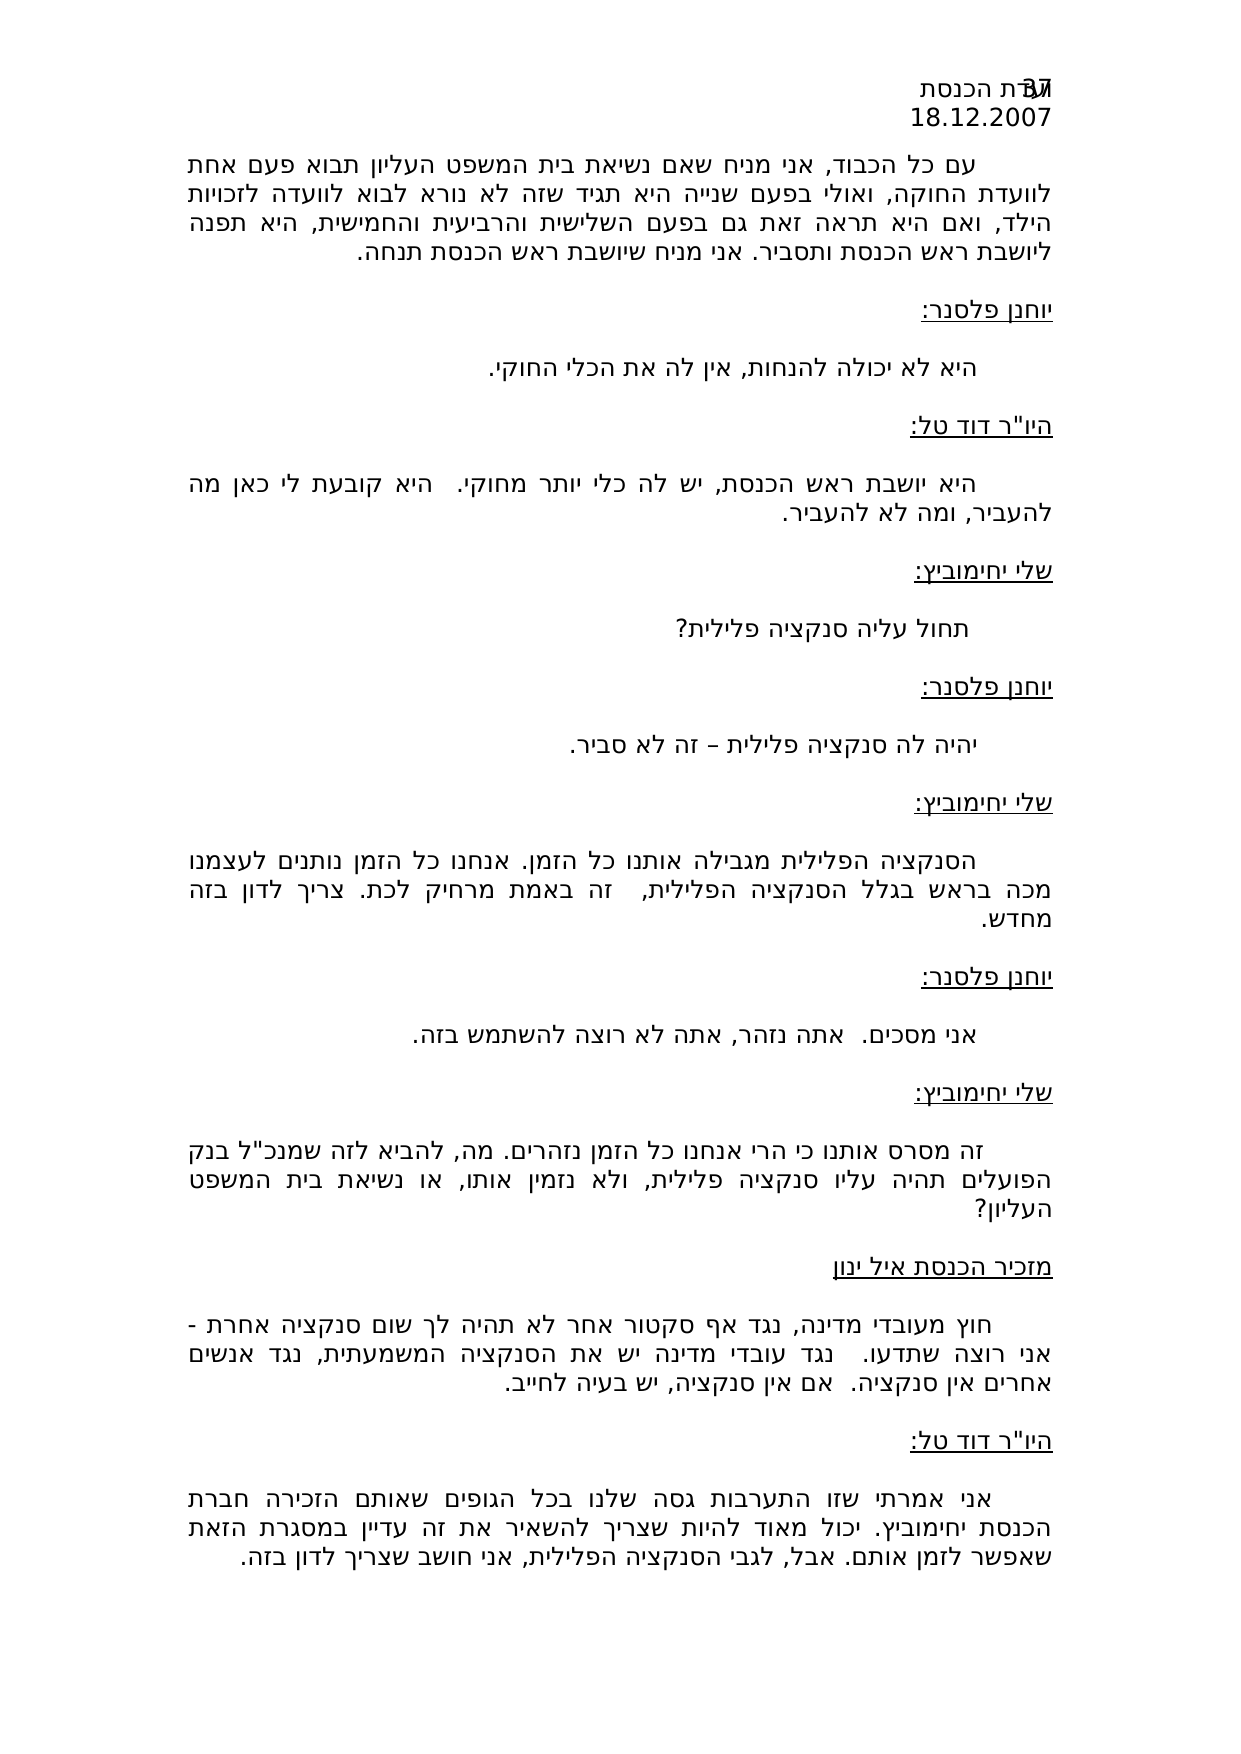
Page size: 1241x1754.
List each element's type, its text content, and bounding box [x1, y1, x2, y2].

text היו"ר דוד טל: [187, 411, 1053, 440]
text יוחנן פלסנר: [187, 672, 1053, 701]
subtitle שלי יחימוביץ: [187, 556, 1053, 585]
text היא לא יכולה להנחות, אין לה את הכלי החוקי. [187, 353, 1053, 382]
text יוחנן פלסנר: [187, 295, 1053, 324]
text תחול עליה סנקציה פלילית? [187, 614, 1053, 643]
subtitle שלי יחימוביץ: [187, 1078, 1053, 1107]
text חוץ מעובדי מדינה, נגד אף סקטור אחר לא תהיה לך שום סנקציה אחרת - אני רוצה שתדעו. נגד עובדי מדינה יש את הסנקציה המשמעתית, נגד אנשים אחרים אין סנקציה. אם אין סנקציה, יש בעיה לחייב. [187, 1310, 1053, 1397]
text יהיה לה סנקציה פלילית – זה לא סביר. [187, 730, 1053, 759]
text יוחנן פלסנר: [187, 962, 1053, 991]
text היו"ר דוד טל: [187, 1426, 1053, 1455]
text זה מסרס אותנו כי הרי אנחנו כל הזמן נזהרים. מה, להביא לזה שמנכ"ל בנק הפועלים תהיה עליו סנקציה פלילית, ולא נזמין אותו, או נשיאת בית המשפט העליון? [187, 1136, 1053, 1223]
text אני אמרתי שזו התערבות גסה שלנו בכל הגופים שאותם הזכירה חברת הכנסת יחימוביץ. יכול מאוד להיות שצריך להשאיר את זה עדיין במסגרת הזאת שאפשר לזמן אותם. אבל, לגבי הסנקציה הפלילית, אני חושב שצריך לדון בזה. [187, 1484, 1053, 1572]
text מזכיר הכנסת איל ינון [187, 1252, 1053, 1281]
subtitle שלי יחימוביץ: [187, 788, 1053, 817]
text עם כל הכבוד, אני מניח שאם נשיאת בית המשפט העליון תבוא פעם אחת לוועדת החוקה, ואולי בפעם שנייה היא תגיד שזה לא נורא לבוא לוועדה לזכויות הילד, ואם היא תראה זאת גם בפעם השלישית והרביעית והחמישית, היא תפנה ליושבת ראש הכנסת ותסביר. אני מניח שיושבת ראש הכנסת תנחה. [187, 150, 1053, 267]
text הסנקציה הפלילית מגבילה אותנו כל הזמן. אנחנו כל הזמן נותנים לעצמנו מכה בראש בגלל הסנקציה הפלילית, זה באמת מרחיק לכת. צריך לדון בזה מחדש. [187, 846, 1053, 933]
text אני מסכים. אתה נזהר, אתה לא רוצה להשתמש בזה. [187, 1020, 1053, 1049]
text היא יושבת ראש הכנסת, יש לה כלי יותר מחוקי. היא קובעת לי כאן מה להעביר, ומה לא להעביר. [187, 469, 1053, 527]
